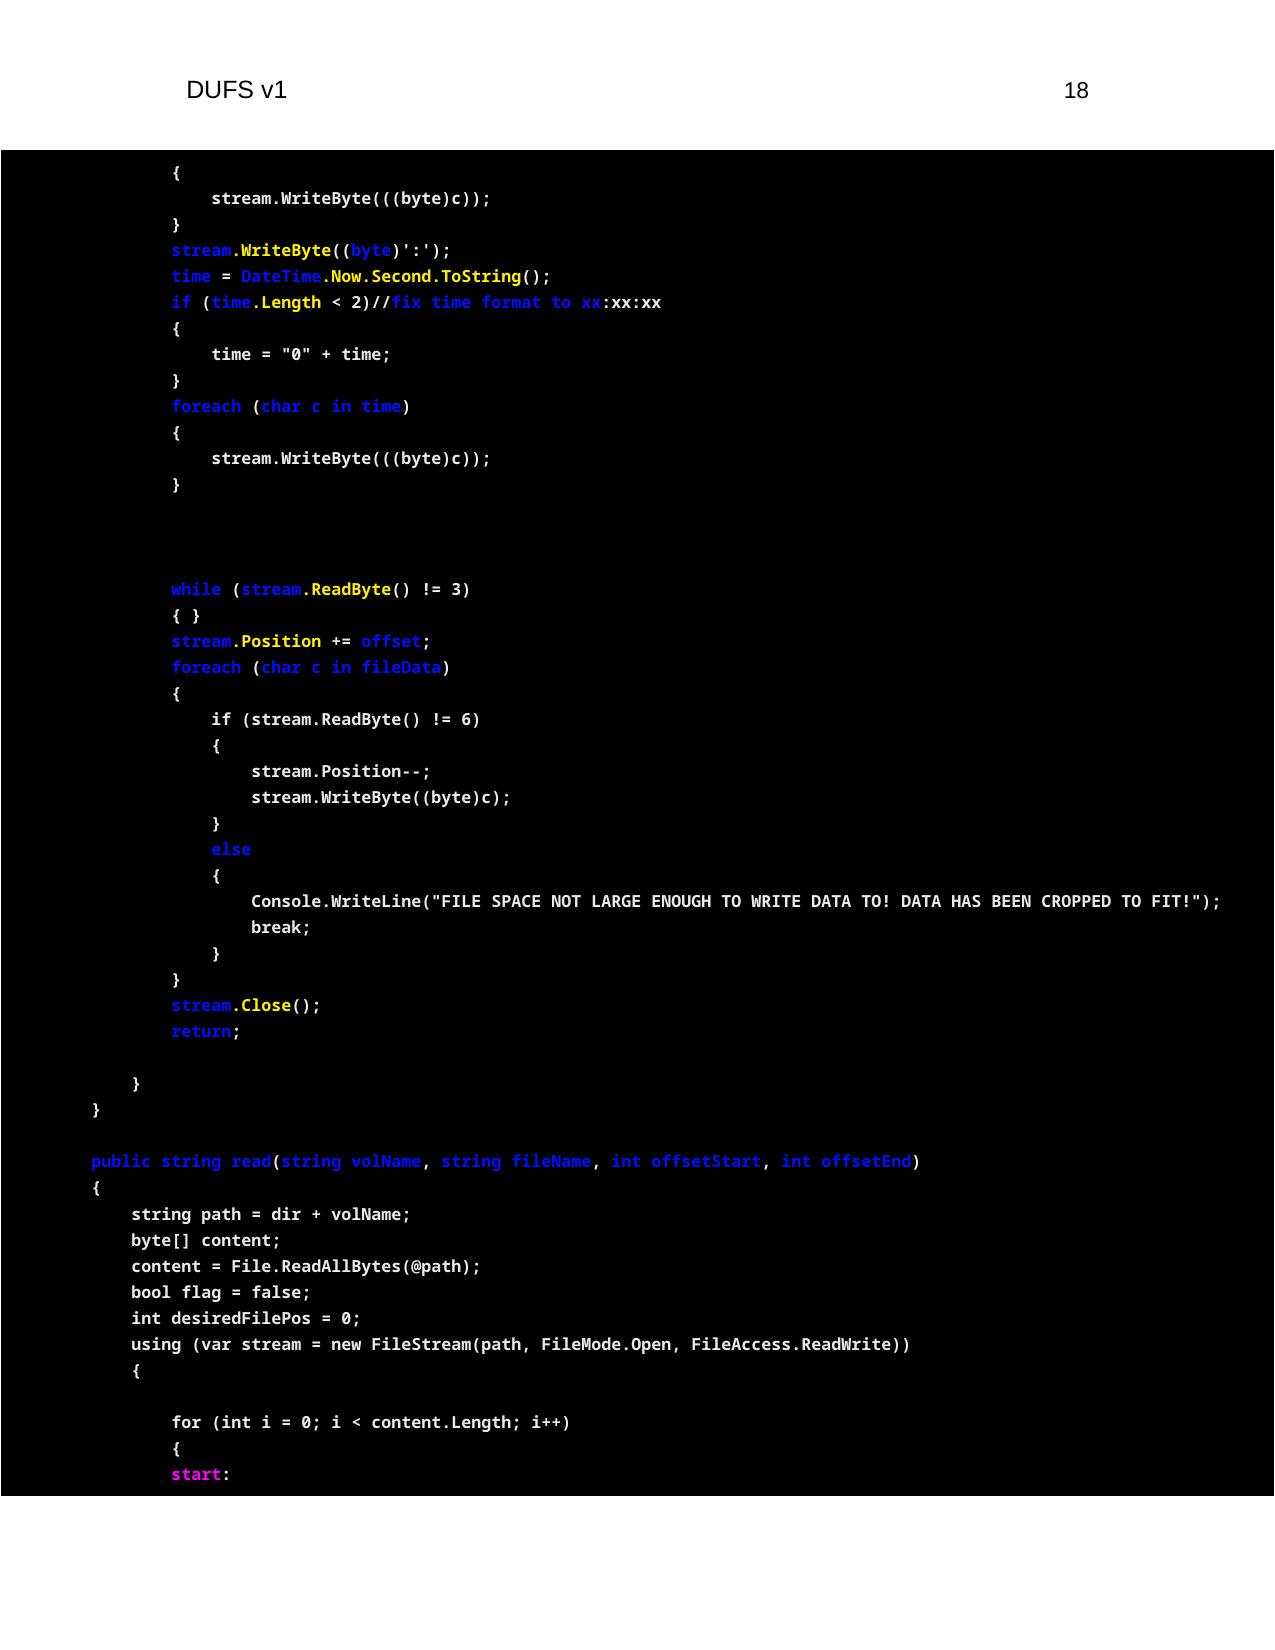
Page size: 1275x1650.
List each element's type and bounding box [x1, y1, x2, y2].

table_header [1, 150, 1274, 1496]
